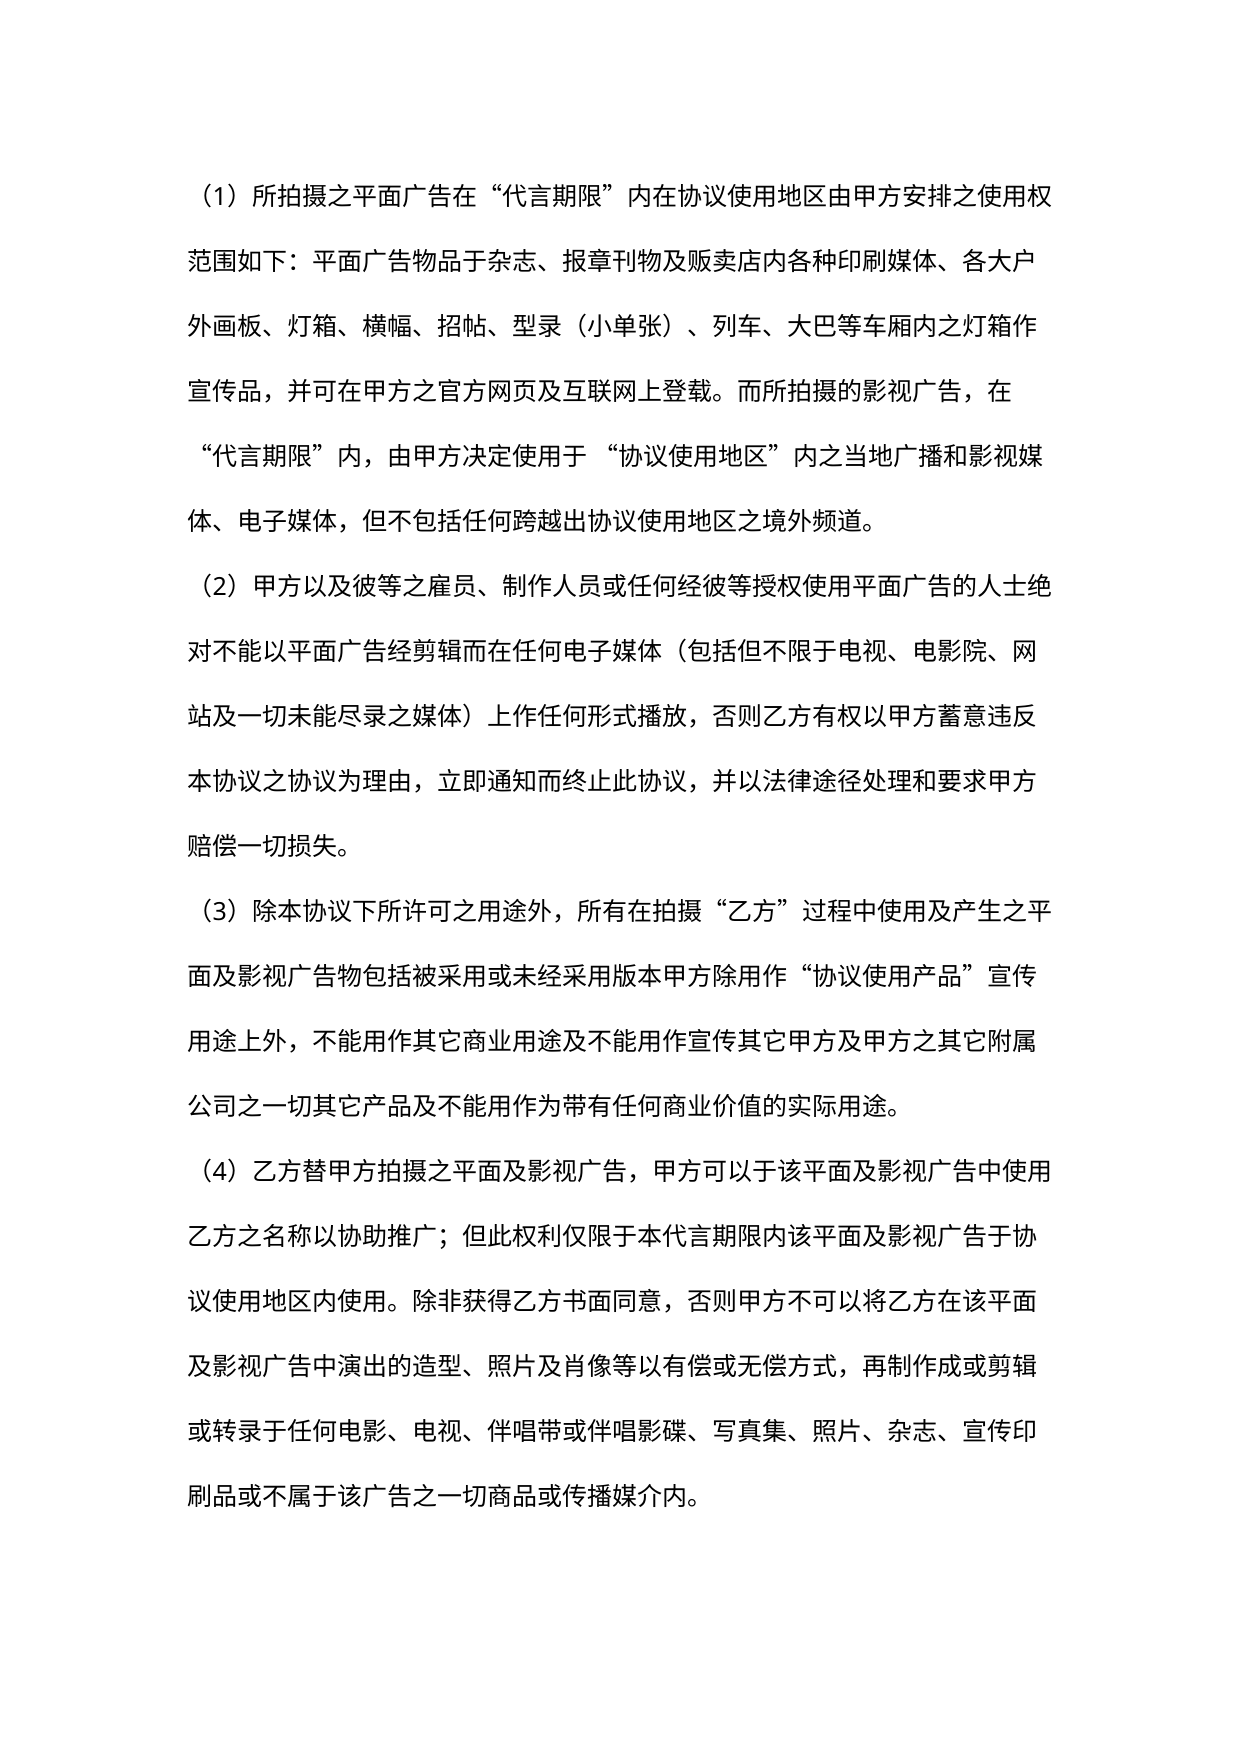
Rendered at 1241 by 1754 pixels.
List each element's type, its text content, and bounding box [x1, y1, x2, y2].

text （2）甲方以及彼等之雇员、制作人员或任何经彼等授权使用平面广告的人士绝对不能以平面广告经剪辑而在任何电子媒体（包括但不限于电视、电影院、网站及一切未能尽录之媒体）上作任何形式播放，否则乙方有权以甲方蓄意违反本协议之协议为理由，立即通知而终止此协议，并以法律途径处理和要求甲方赔偿一切损失。 [187, 552, 1053, 877]
text （3）除本协议下所许可之用途外，所有在拍摄“乙方”过程中使用及产生之平面及影视广告物包括被采用或未经采用版本甲方除用作“协议使用产品”宣传用途上外，不能用作其它商业用途及不能用作宣传其它甲方及甲方之其它附属公司之一切其它产品及不能用作为带有任何商业价值的实际用途。 [187, 877, 1053, 1137]
text （1）所拍摄之平面广告在“代言期限”内在协议使用地区由甲方安排之使用权范围如下：平面广告物品于杂志、报章刊物及贩卖店内各种印刷媒体、各大户外画板、灯箱、横幅、招帖、型录（小单张）、列车、大巴等车厢内之灯箱作宣传品，并可在甲方之官方网页及互联网上登载。而所拍摄的影视广告，在“代言期限”内，由甲方决定使用于 “协议使用地区”内之当地广播和影视媒体、电子媒体，但不包括任何跨越出协议使用地区之境外频道。 [187, 162, 1053, 552]
text （4）乙方替甲方拍摄之平面及影视广告，甲方可以于该平面及影视广告中使用乙方之名称以协助推广；但此权利仅限于本代言期限内该平面及影视广告于协议使用地区内使用。除非获得乙方书面同意，否则甲方不可以将乙方在该平面及影视广告中演出的造型、照片及肖像等以有偿或无偿方式，再制作成或剪辑或转录于任何电影、电视、伴唱带或伴唱影碟、写真集、照片、杂志、宣传印刷品或不属于该广告之一切商品或传播媒介内。 [187, 1137, 1053, 1527]
